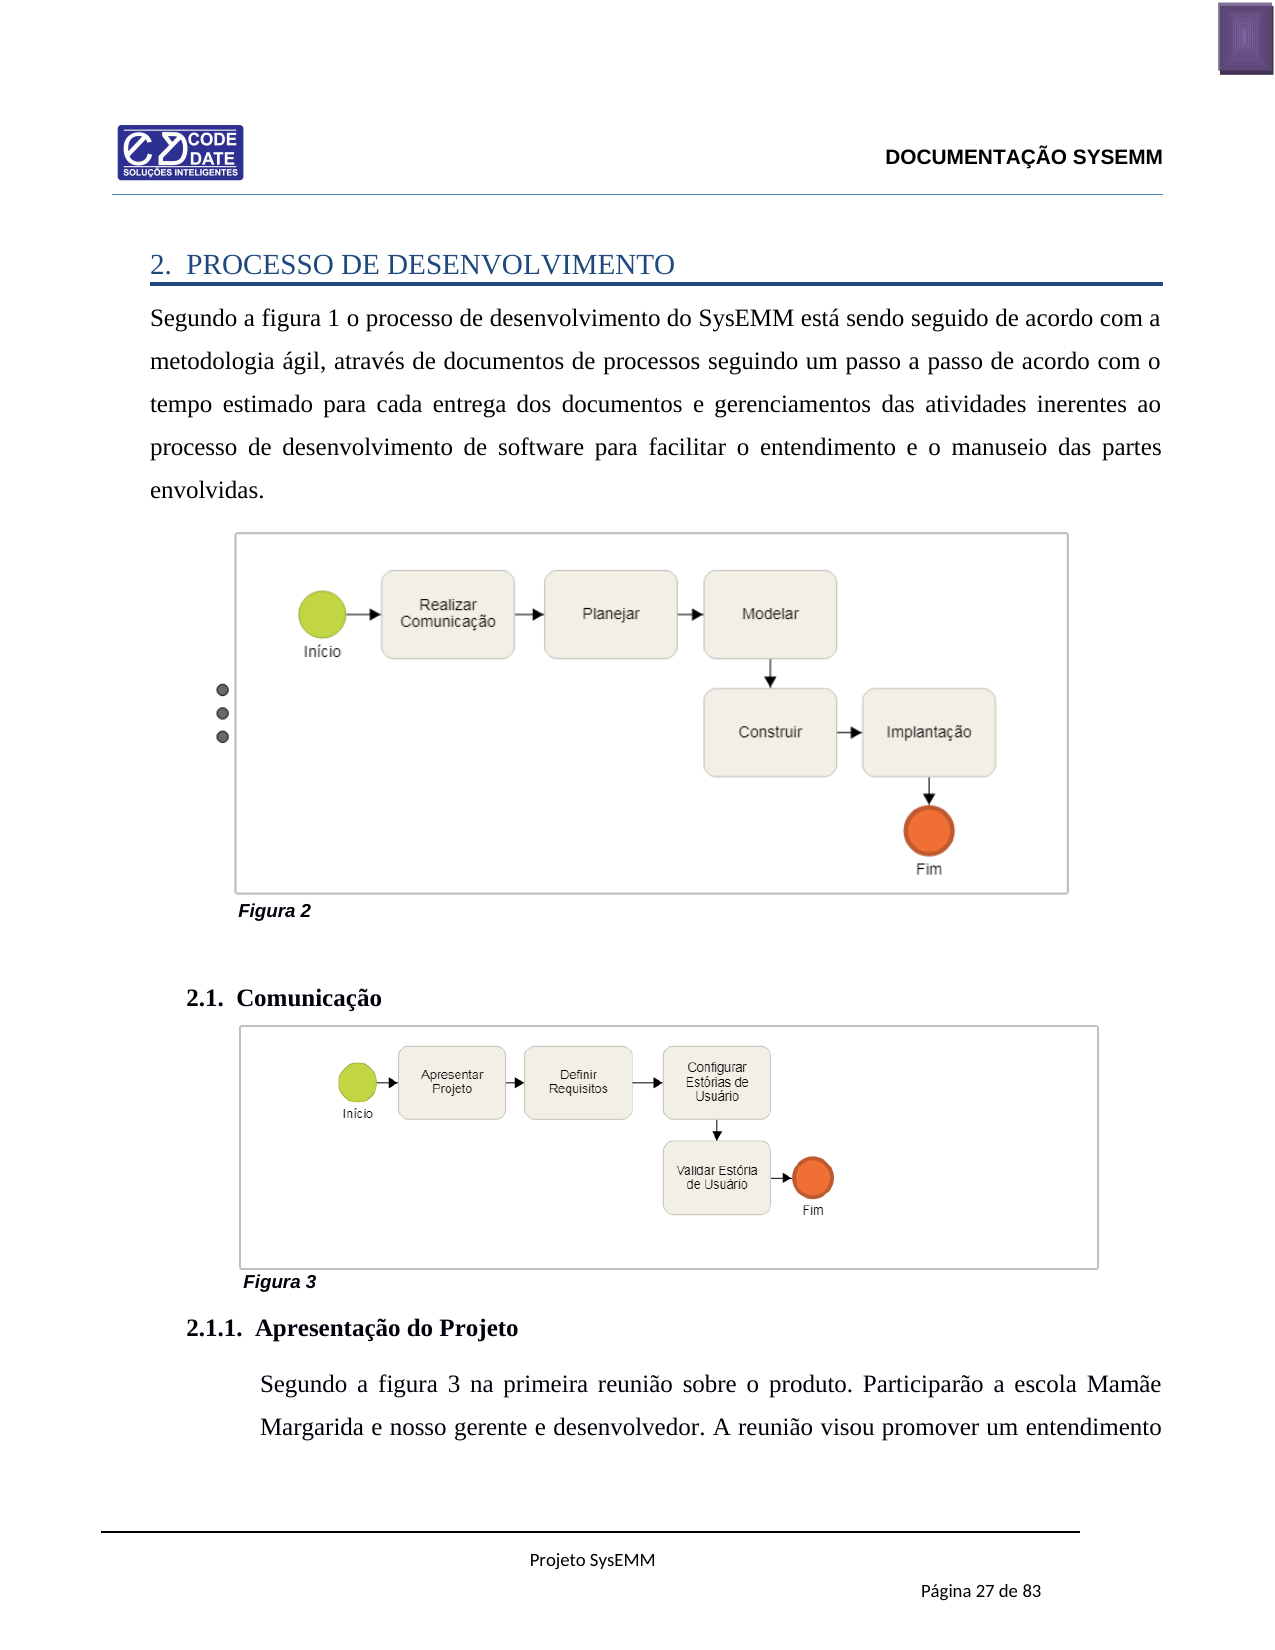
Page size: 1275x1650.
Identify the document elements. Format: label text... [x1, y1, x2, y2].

picture [116, 124, 245, 182]
text Figura 2 [112, 900, 1163, 922]
text Figura 3 [112, 1271, 1163, 1293]
text 2.1. Comunicação [112, 983, 1163, 1012]
picture [211, 531, 1098, 897]
picture [238, 1024, 1100, 1271]
text 2.1.1. Apresentação do Projeto [112, 1313, 1163, 1342]
subtitle 2. Processo de desenvolvimento [150, 247, 1163, 282]
text Segundo a figura 1 o processo de desenvolvimento do SysEMM está sendo seguido de acordo com a metodologia ágil, através de documentos de processos seguindo um passo a passo de acordo com o tempo estimado para cada entrega dos documentos e gerenciamentos das atividades inerentes ao processo de desenvolvimento de software para facilitar o entendimento e o manuseio das partes envolvidas. [150, 303, 1163, 504]
